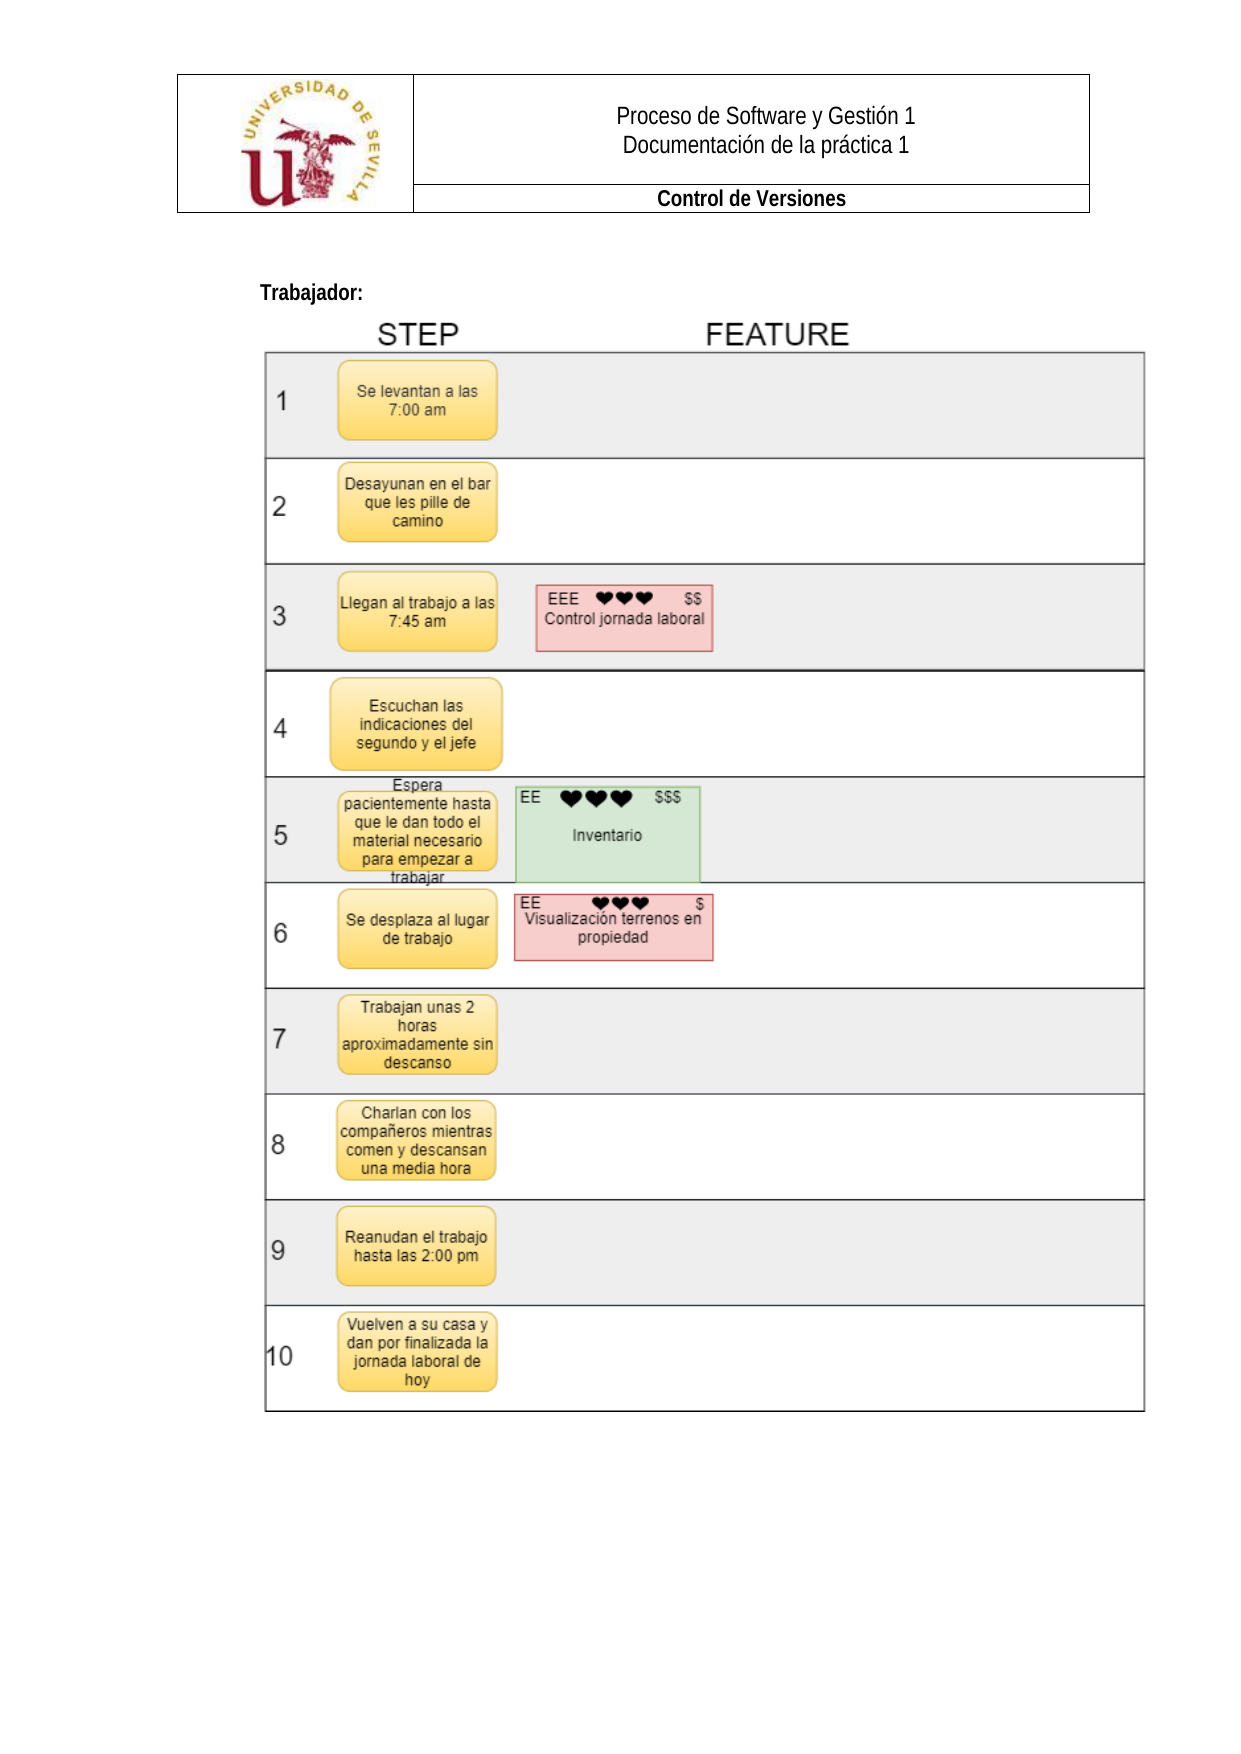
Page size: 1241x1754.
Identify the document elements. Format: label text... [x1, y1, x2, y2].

picture [259, 318, 1146, 1412]
picture [240, 79, 381, 208]
list Trabajador: [260, 279, 1063, 305]
